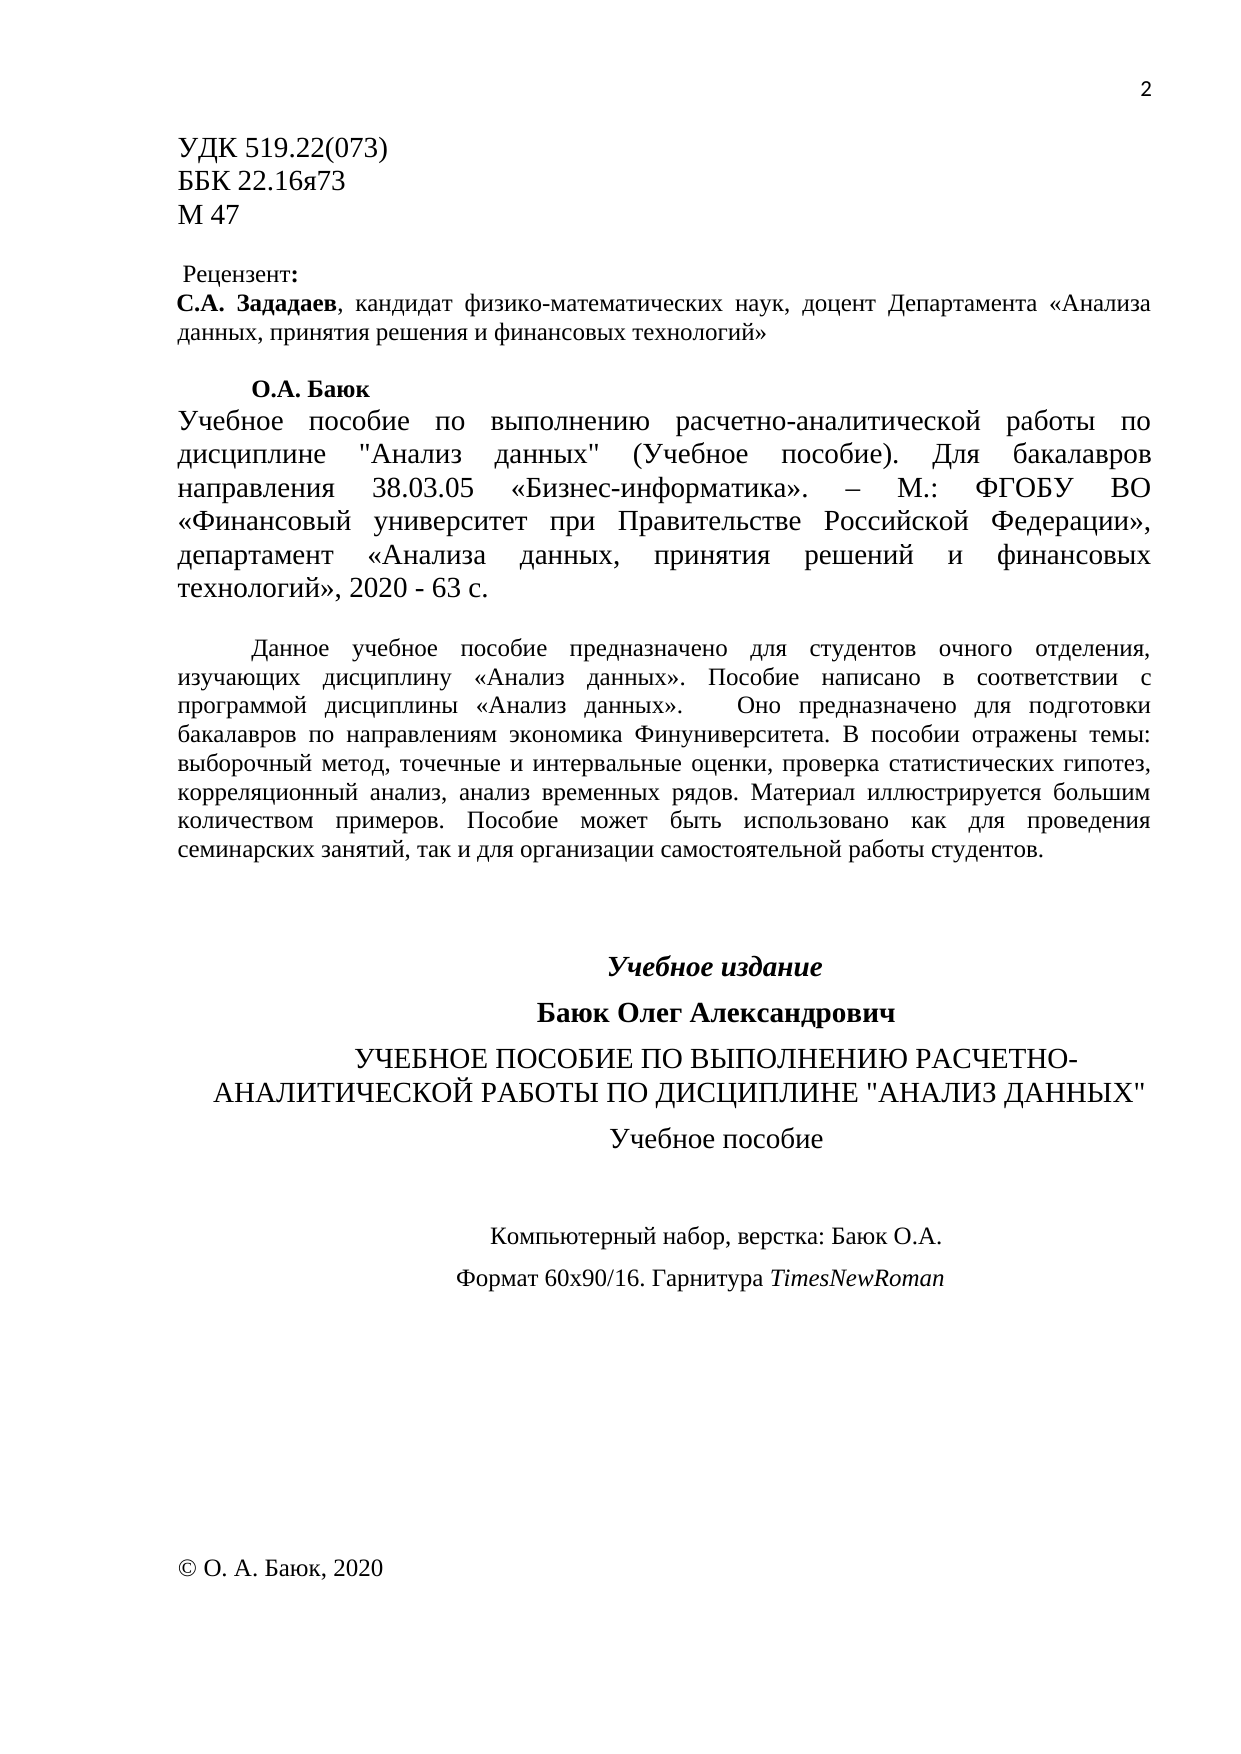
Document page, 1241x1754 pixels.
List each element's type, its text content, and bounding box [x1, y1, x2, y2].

text О.А. Баюк [177, 374, 1152, 403]
text УЧЕБНОЕ ПОСОБИЕ ПО ВЫПОЛНЕНИЮ РАСЧЕТНО-АНАЛИТИЧЕСКОЙ РАБОТЫ ПО ДИСЦИПЛИНЕ "АНАЛИЗ ДАННЫХ" [207, 1041, 1152, 1108]
text Данное учебное пособие предназначено для студентов очного отделения, изучающих дисциплину «Анализ данных». Пособие написано в соответствии с программой дисциплины «Анализ данных». Оно предназначено для подготовки бакалавров по направлениям экономика Финуниверситета. В пособии отражены темы: выборочный метод, точечные и интервальные оценки, проверка статистических гипотез, корреляционный анализ, анализ временных рядов. Материал иллюстрируется большим количеством примеров. Пособие может быть использовано как для проведения семинарских занятий, так и для организации самостоятельной работы студентов. [177, 633, 1152, 863]
text ББК 22.16я73 [177, 163, 1152, 197]
text М 47 [177, 197, 1152, 230]
text Формат 60х90/16. Гарнитура TimesNewRoman [177, 1263, 1152, 1291]
text О. А. Баюк, 2020 [177, 1553, 1152, 1582]
text Рецензент: [176, 259, 1152, 288]
text УДК 519.22(073) [177, 130, 1152, 163]
text С.А. Зададаев, кандидат физико-математических наук, доцент Департамента «Анализа данных, принятия решения и финансовых технологий» [176, 288, 1152, 345]
text Учебное издание [207, 949, 1152, 983]
text Баюк Олег Александрович [207, 995, 1152, 1029]
text Учебное пособие по выполнению расчетно-аналитической работы по дисциплине "Анализ данных" (Учебное пособие). Для бакалавров направления 38.03.05 «Бизнес-информатика». – М.: ФГОБУ ВО «Финансовый университет при Правительстве Российской Федерации», департамент «Анализа данных, принятия решений и финансовых технологий», 2020 - 63 с. [177, 403, 1152, 604]
text Учебное пособие [207, 1121, 1152, 1154]
text Компьютерный набор, верстка: Баюк О.А. [207, 1221, 1152, 1250]
